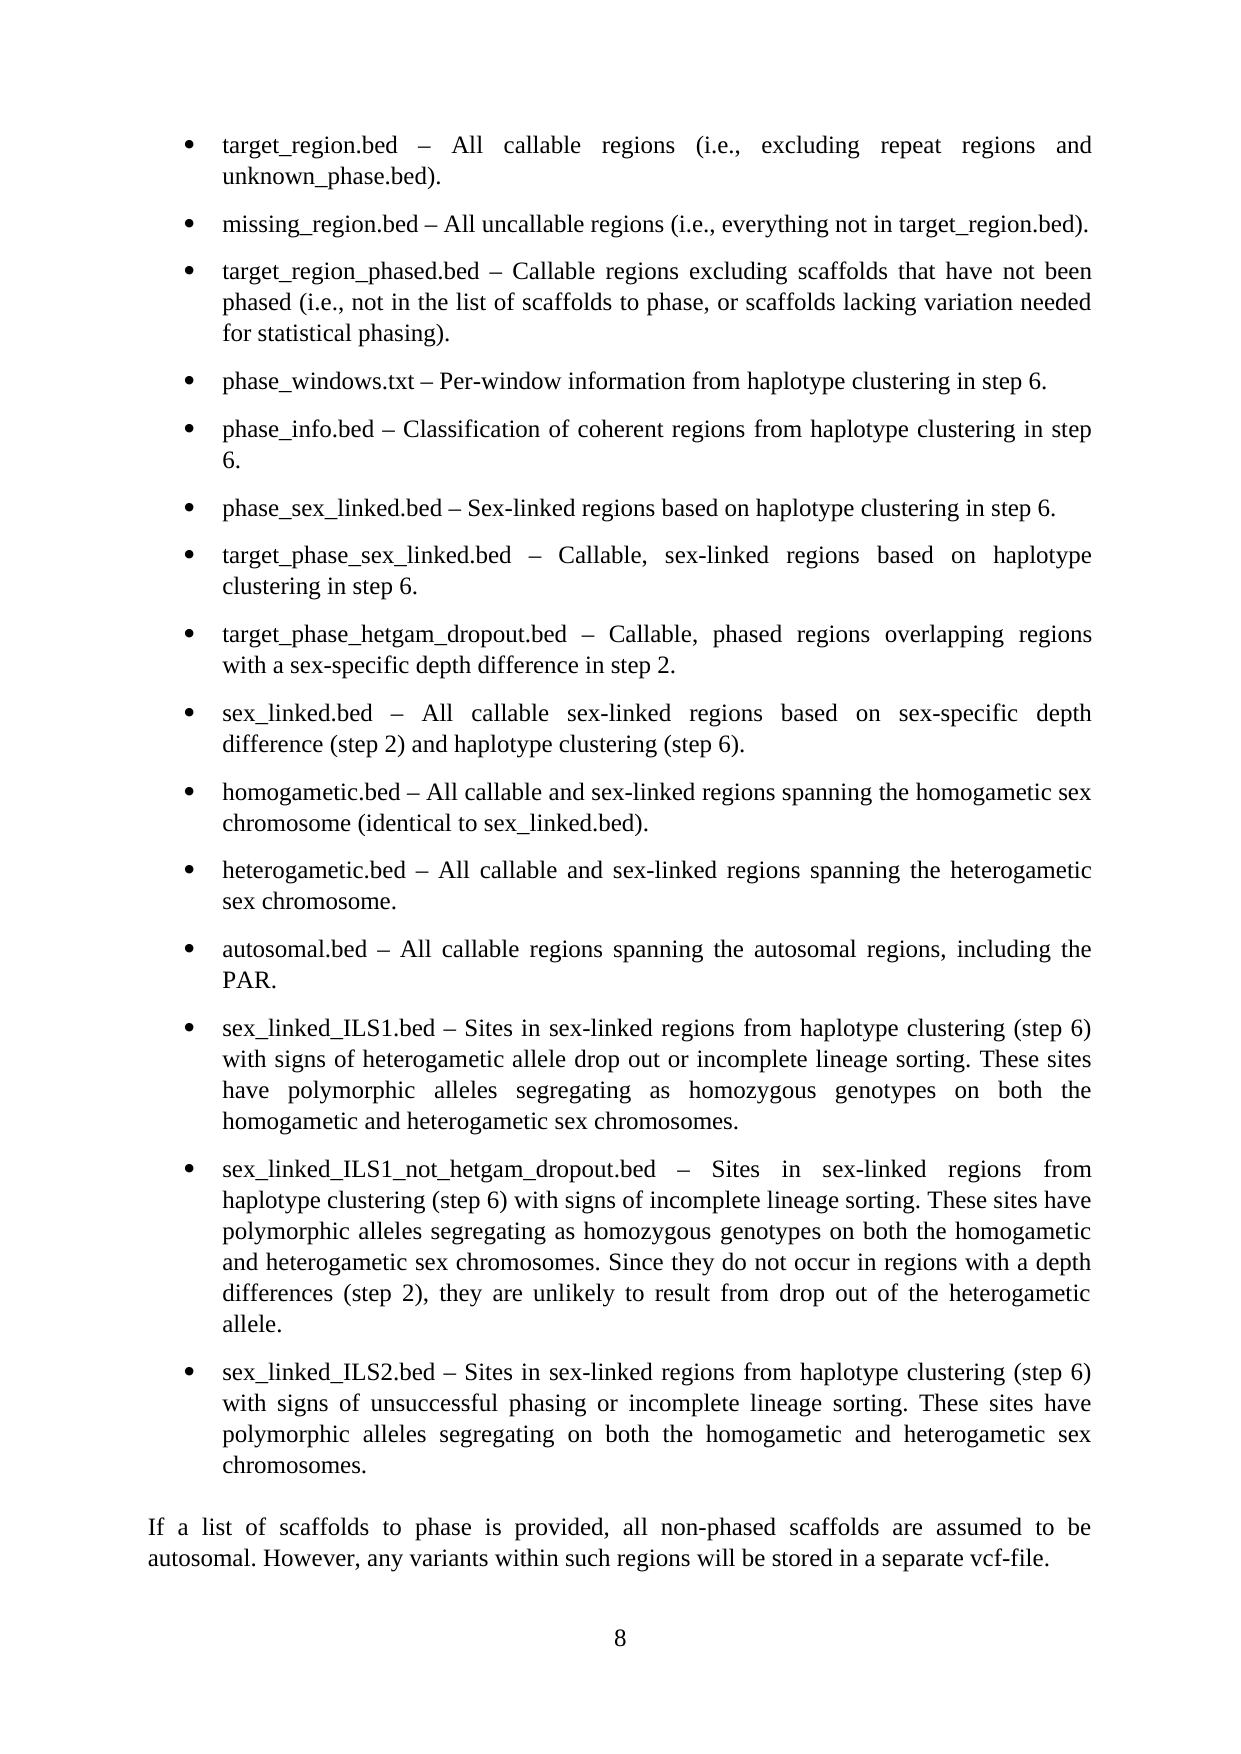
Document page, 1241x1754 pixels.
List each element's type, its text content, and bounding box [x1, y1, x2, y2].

list sex_linked_ILS2.bed – Sites in sex-linked regions from haplotype clustering (step 6) with signs of unsuccessful phasing or incomplete lineage sorting. These sites have polymorphic alleles segregating on both the homogametic and heterogametic sex chromosomes. [185, 1357, 1092, 1509]
list missing_region.bed – All uncallable regions (i.e., everything not in target_region.bed). [185, 209, 1092, 237]
list target_region_phased.bed – Callable regions excluding scaffolds that have not been phased (i.e., not in the list of scaffolds to phase, or scaffolds lacking variation needed for statistical phasing). [185, 256, 1092, 347]
list target_phase_sex_linked.bed – Callable, sex-linked regions based on haplotype clustering in step 6. [185, 540, 1092, 600]
list sex_linked.bed – All callable sex-linked regions based on sex-specific depth difference (step 2) and haplotype clustering (step 6). [185, 698, 1092, 758]
list autosomal.bed – All callable regions spanning the autosomal regions, including the PAR. [185, 934, 1092, 994]
list phase_sex_linked.bed – Sex-linked regions based on haplotype clustering in step 6. [185, 493, 1092, 521]
list phase_windows.txt – Per-window information from haplotype clustering in step 6. [185, 366, 1092, 395]
list sex_linked_ILS1.bed – Sites in sex-linked regions from haplotype clustering (step 6) with signs of heterogametic allele drop out or incomplete lineage sorting. These sites have polymorphic alleles segregating as homozygous genotypes on both the homogametic and heterogametic sex chromosomes. [185, 1013, 1092, 1135]
list heterogametic.bed – All callable and sex-linked regions spanning the heterogametic sex chromosome. [185, 855, 1092, 915]
list homogametic.bed – All callable and sex-linked regions spanning the homogametic sex chromosome (identical to sex_linked.bed). [185, 777, 1092, 836]
list target_region.bed – All callable regions (i.e., excluding repeat regions and unknown_phase.bed). [185, 130, 1092, 190]
text If a list of scaffolds to phase is provided, all non-phased scaffolds are assumed to be autosomal. However, any variants within such regions will be stored in a separate vcf-file. [148, 1512, 1092, 1572]
list sex_linked_ILS1_not_hetgam_dropout.bed – Sites in sex-linked regions from haplotype clustering (step 6) with signs of incomplete lineage sorting. These sites have polymorphic alleles segregating as homozygous genotypes on both the homogametic and heterogametic sex chromosomes. Since they do not occur in regions with a depth differences (step 2), they are unlikely to result from drop out of the heterogametic allele. [185, 1154, 1092, 1338]
list phase_info.bed – Classification of coherent regions from haplotype clustering in step 6. [185, 414, 1092, 474]
list target_phase_hetgam_dropout.bed – Callable, phased regions overlapping regions with a sex-specific depth difference in step 2. [185, 619, 1092, 679]
